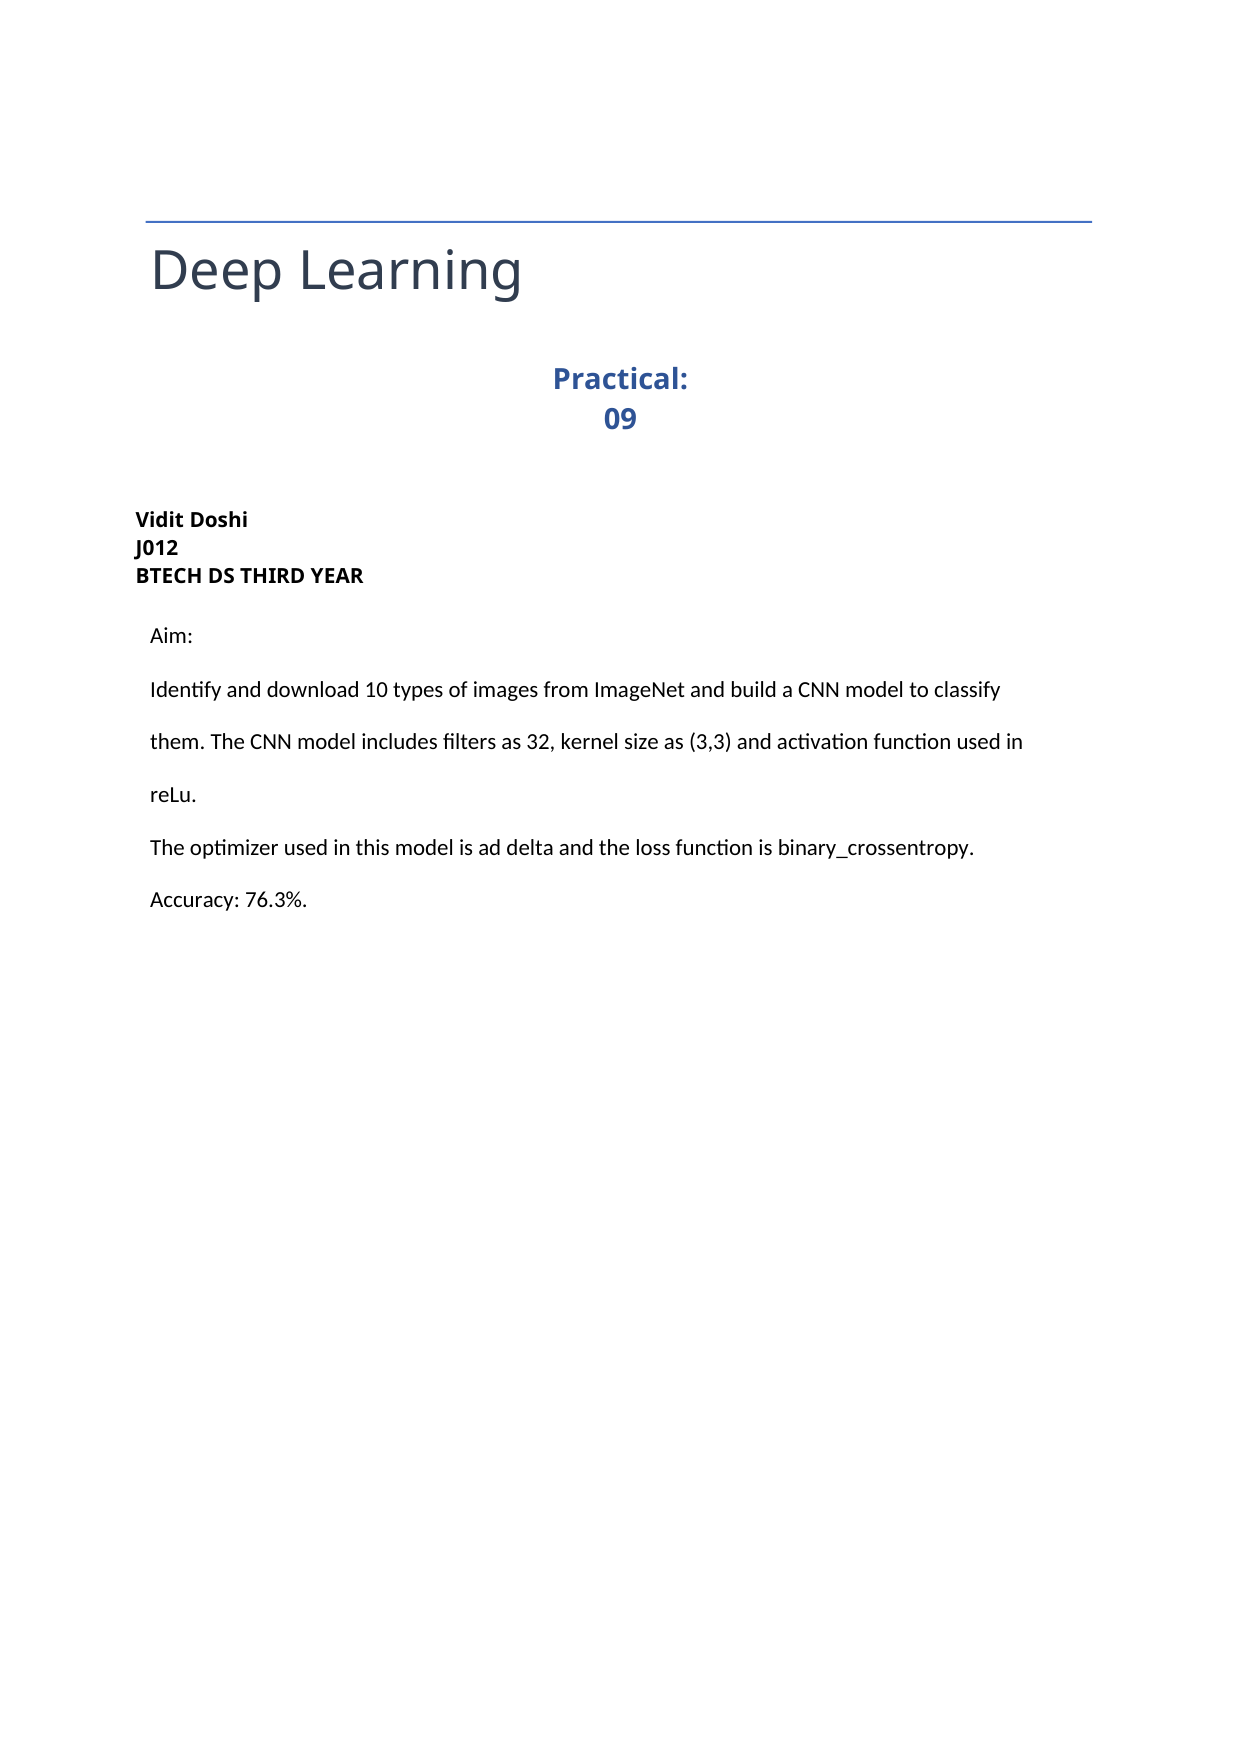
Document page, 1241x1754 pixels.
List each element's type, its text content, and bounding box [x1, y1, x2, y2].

text BTECH DS THIRD YEAR [135, 562, 1103, 590]
text Practical: 09 [539, 358, 701, 438]
text Identify and download 10 types of images from ImageNet and build a CNN model to classify them. The CNN model includes filters as 32, kernel size as (3,3) and activation function used in reLu. [150, 675, 1061, 808]
title Deep Learning [150, 150, 1103, 305]
text The optimizer used in this model is ad delta and the loss function is binary_crossentropy. Accuracy: 76.3%. [150, 833, 984, 913]
text J012 [135, 533, 1103, 562]
text Vidit Doshi [135, 505, 1103, 533]
text Aim: [150, 622, 1103, 649]
